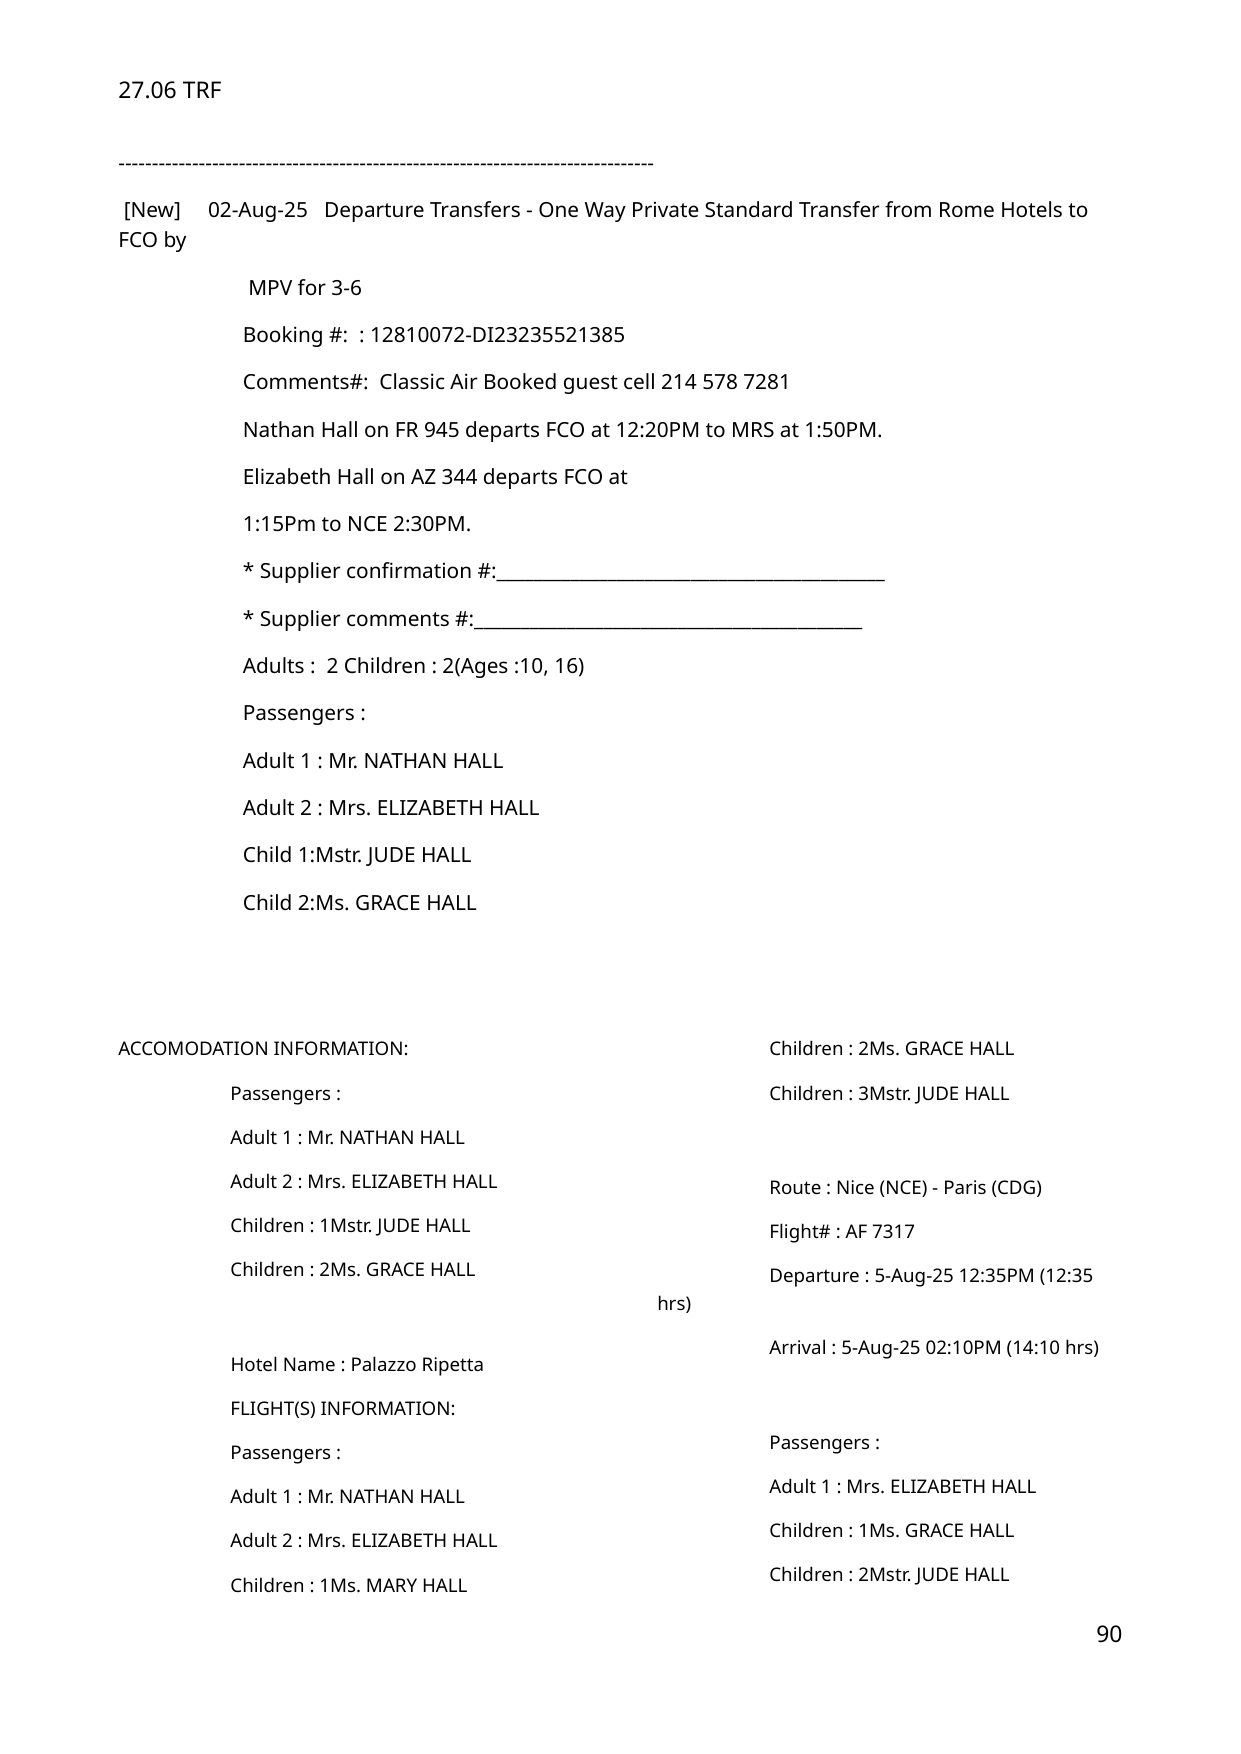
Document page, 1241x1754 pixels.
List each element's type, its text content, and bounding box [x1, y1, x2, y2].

text Elizabeth Hall on AZ 344 departs FCO at [118, 462, 1122, 490]
text -------------------------------------------------------------------------------- [118, 148, 1122, 176]
text Children : 1Ms. GRACE HALL [657, 1517, 1122, 1543]
text Passengers : [118, 1439, 583, 1465]
text FLIGHT(S) INFORMATION: [118, 1395, 583, 1421]
text Arrival : 5-Aug-25 02:10PM (14:10 hrs) [657, 1334, 1122, 1360]
text Flight# : AF 7317 [657, 1219, 1122, 1244]
text Adults : 2 Children : 2(Ages :10, 16) [118, 651, 1122, 679]
text Booking #: : 12810072-DI23235521385 [118, 320, 1122, 348]
text Passengers : [118, 698, 1122, 727]
text Adult 1 : Mrs. ELIZABETH HALL [657, 1473, 1122, 1499]
text 1:15Pm to NCE 2:30PM. [118, 509, 1122, 538]
text Children : 1Ms. MARY HALL [118, 1572, 583, 1597]
text * Supplier comments #:__________________________________________ [118, 604, 1122, 632]
text Children : 2Mstr. JUDE HALL [657, 1562, 1122, 1587]
text Nathan Hall on FR 945 departs FCO at 12:20PM to MRS at 1:50PM. [118, 415, 1122, 443]
text Adult 1 : Mr. NATHAN HALL [118, 1124, 583, 1149]
text Adult 2 : Mrs. ELIZABETH HALL [118, 793, 1122, 821]
text Children : 2Ms. GRACE HALL [118, 1257, 583, 1282]
text Comments#: Classic Air Booked guest cell 214 578 7281 [118, 367, 1122, 396]
text MPV for 3-6 [118, 273, 1122, 301]
text Adult 1 : Mr. NATHAN HALL [118, 746, 1122, 774]
text Departure : 5-Aug-25 12:35PM (12:35 hrs) [657, 1263, 1122, 1316]
text Hotel Name : Palazzo Ripetta [118, 1351, 583, 1377]
text Adult 2 : Mrs. ELIZABETH HALL [118, 1168, 583, 1194]
text * Supplier confirmation #:__________________________________________ [118, 557, 1122, 585]
text [New] 02-Aug-25 Departure Transfers - One Way Private Standard Transfer from Rome Hotels to FCO by [118, 195, 1122, 254]
text Adult 1 : Mr. NATHAN HALL [118, 1484, 583, 1509]
text ACCOMODATION INFORMATION: [118, 1036, 583, 1061]
text Route : Nice (NCE) - Paris (CDG) [657, 1174, 1122, 1200]
text Passengers : [118, 1080, 583, 1105]
text Passengers : [657, 1429, 1122, 1454]
text Child 1:Mstr. JUDE HALL [118, 840, 1122, 869]
text Children : 1Mstr. JUDE HALL [118, 1212, 583, 1238]
text Child 2:Ms. GRACE HALL [118, 888, 1122, 916]
text Adult 2 : Mrs. ELIZABETH HALL [118, 1528, 583, 1553]
text Children : 2Ms. GRACE HALL [657, 1036, 1122, 1061]
text Children : 3Mstr. JUDE HALL [657, 1080, 1122, 1105]
